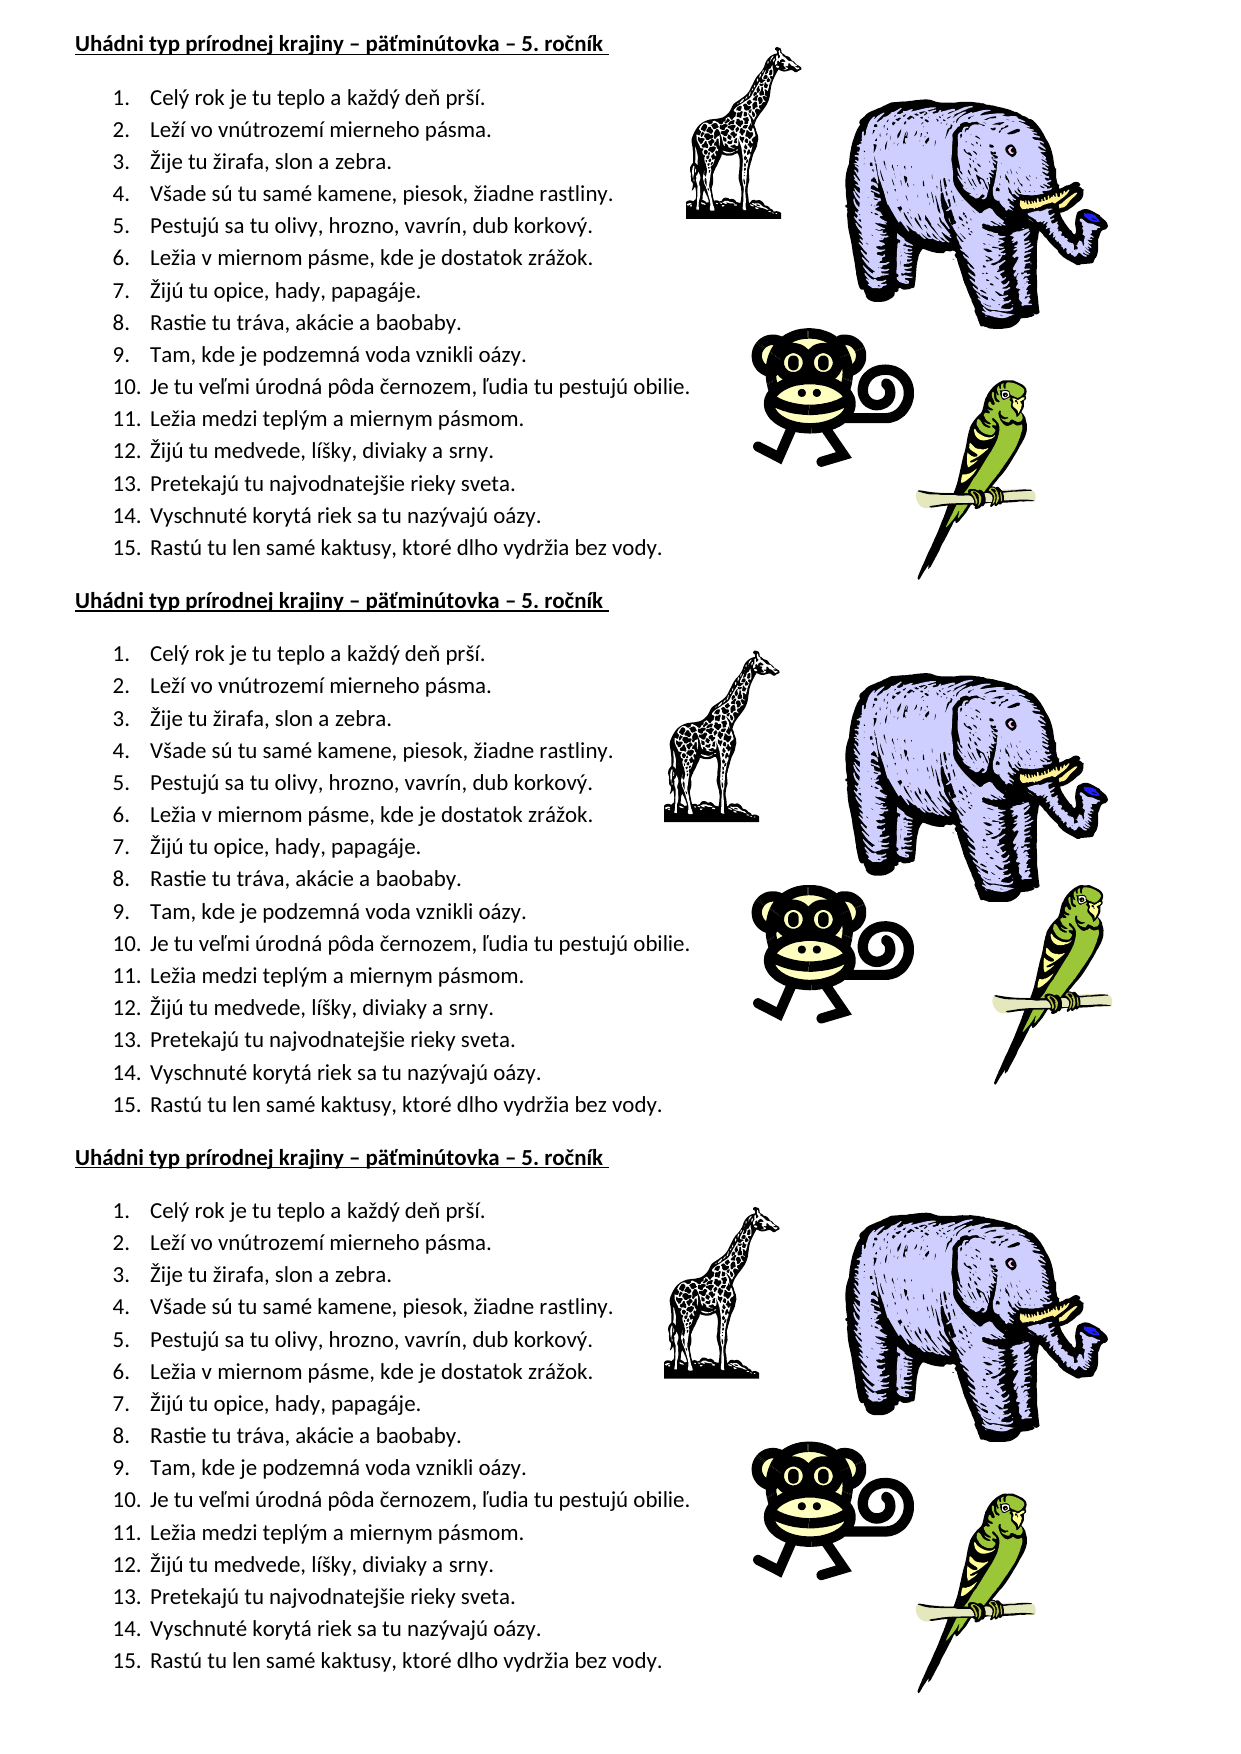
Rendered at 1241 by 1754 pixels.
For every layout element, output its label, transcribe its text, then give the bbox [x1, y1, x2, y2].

list Tam, kde je podzemná voda vznikli oázy. [112, 340, 1165, 368]
list Leží vo vnútrozemí mierneho pásma. [112, 1228, 1165, 1256]
list Všade sú tu samé kamene, piesok, žiadne rastliny. [112, 179, 1165, 207]
list Všade sú tu samé kamene, piesok, žiadne rastliny. [112, 1292, 1165, 1321]
list Ležia medzi teplým a miernym pásmom. [112, 961, 1165, 989]
list Celý rok je tu teplo a každý deň prší. [112, 1196, 1165, 1224]
list Pretekajú tu najvodnatejšie rieky sveta. [112, 1026, 1165, 1053]
list Vyschnuté korytá riek sa tu nazývajú oázy. [112, 1614, 1165, 1642]
list Žijú tu medvede, líšky, diviaky a srny. [112, 993, 1165, 1021]
list Pretekajú tu najvodnatejšie rieky sveta. [112, 1582, 1165, 1610]
list Rastú tu len samé kaktusy, ktoré dlho vydržia bez vody. [112, 1647, 1165, 1674]
list Ležia v miernom pásme, kde je dostatok zrážok. [112, 243, 1165, 272]
list Žijú tu opice, hady, papagáje. [112, 1389, 1165, 1417]
text Uhádni typ prírodnej krajiny – päťminútovka – 5. ročník [75, 586, 1165, 614]
list Rastie tu tráva, akácie a baobaby. [112, 1421, 1165, 1449]
list Žijú tu medvede, líšky, diviaky a srny. [112, 437, 1165, 465]
list Žije tu žirafa, slon a zebra. [112, 704, 1165, 732]
list Pestujú sa tu olivy, hrozno, vavrín, dub korkový. [112, 1325, 1165, 1353]
list Celý rok je tu teplo a každý deň prší. [112, 83, 1165, 111]
list Ležia v miernom pásme, kde je dostatok zrážok. [112, 1357, 1165, 1385]
list Rastie tu tráva, akácie a baobaby. [112, 864, 1165, 893]
list Žijú tu opice, hady, papagáje. [112, 832, 1165, 860]
list Pretekajú tu najvodnatejšie rieky sveta. [112, 469, 1165, 497]
list Vyschnuté korytá riek sa tu nazývajú oázy. [112, 1058, 1165, 1086]
list Žijú tu medvede, líšky, diviaky a srny. [112, 1550, 1165, 1578]
list Ležia medzi teplým a miernym pásmom. [112, 404, 1165, 432]
list Ležia medzi teplým a miernym pásmom. [112, 1518, 1165, 1546]
text Uhádni typ prírodnej krajiny – päťminútovka – 5. ročník [75, 29, 1165, 58]
text Uhádni typ prírodnej krajiny – päťminútovka – 5. ročník [75, 1143, 1165, 1171]
list Všade sú tu samé kamene, piesok, žiadne rastliny. [112, 736, 1165, 764]
list Žijú tu opice, hady, papagáje. [112, 276, 1165, 304]
list Je tu veľmi úrodná pôda černozem, ľudia tu pestujú obilie. [112, 1486, 1165, 1514]
list Žije tu žirafa, slon a zebra. [112, 147, 1165, 175]
list Leží vo vnútrozemí mierneho pásma. [112, 115, 1165, 143]
list Žije tu žirafa, slon a zebra. [112, 1260, 1165, 1288]
list Rastú tu len samé kaktusy, ktoré dlho vydržia bez vody. [112, 1090, 1165, 1118]
list Ležia v miernom pásme, kde je dostatok zrážok. [112, 800, 1165, 828]
list Celý rok je tu teplo a každý deň prší. [112, 639, 1165, 667]
list Pestujú sa tu olivy, hrozno, vavrín, dub korkový. [112, 211, 1165, 239]
list Je tu veľmi úrodná pôda černozem, ľudia tu pestujú obilie. [112, 372, 1165, 400]
list Tam, kde je podzemná voda vznikli oázy. [112, 1453, 1165, 1481]
list Tam, kde je podzemná voda vznikli oázy. [112, 897, 1165, 925]
list Rastie tu tráva, akácie a baobaby. [112, 308, 1165, 336]
list Leží vo vnútrozemí mierneho pásma. [112, 671, 1165, 699]
list Vyschnuté korytá riek sa tu nazývajú oázy. [112, 501, 1165, 529]
list Je tu veľmi úrodná pôda černozem, ľudia tu pestujú obilie. [112, 929, 1165, 957]
list Pestujú sa tu olivy, hrozno, vavrín, dub korkový. [112, 768, 1165, 796]
list Rastú tu len samé kaktusy, ktoré dlho vydržia bez vody. [112, 533, 1165, 561]
